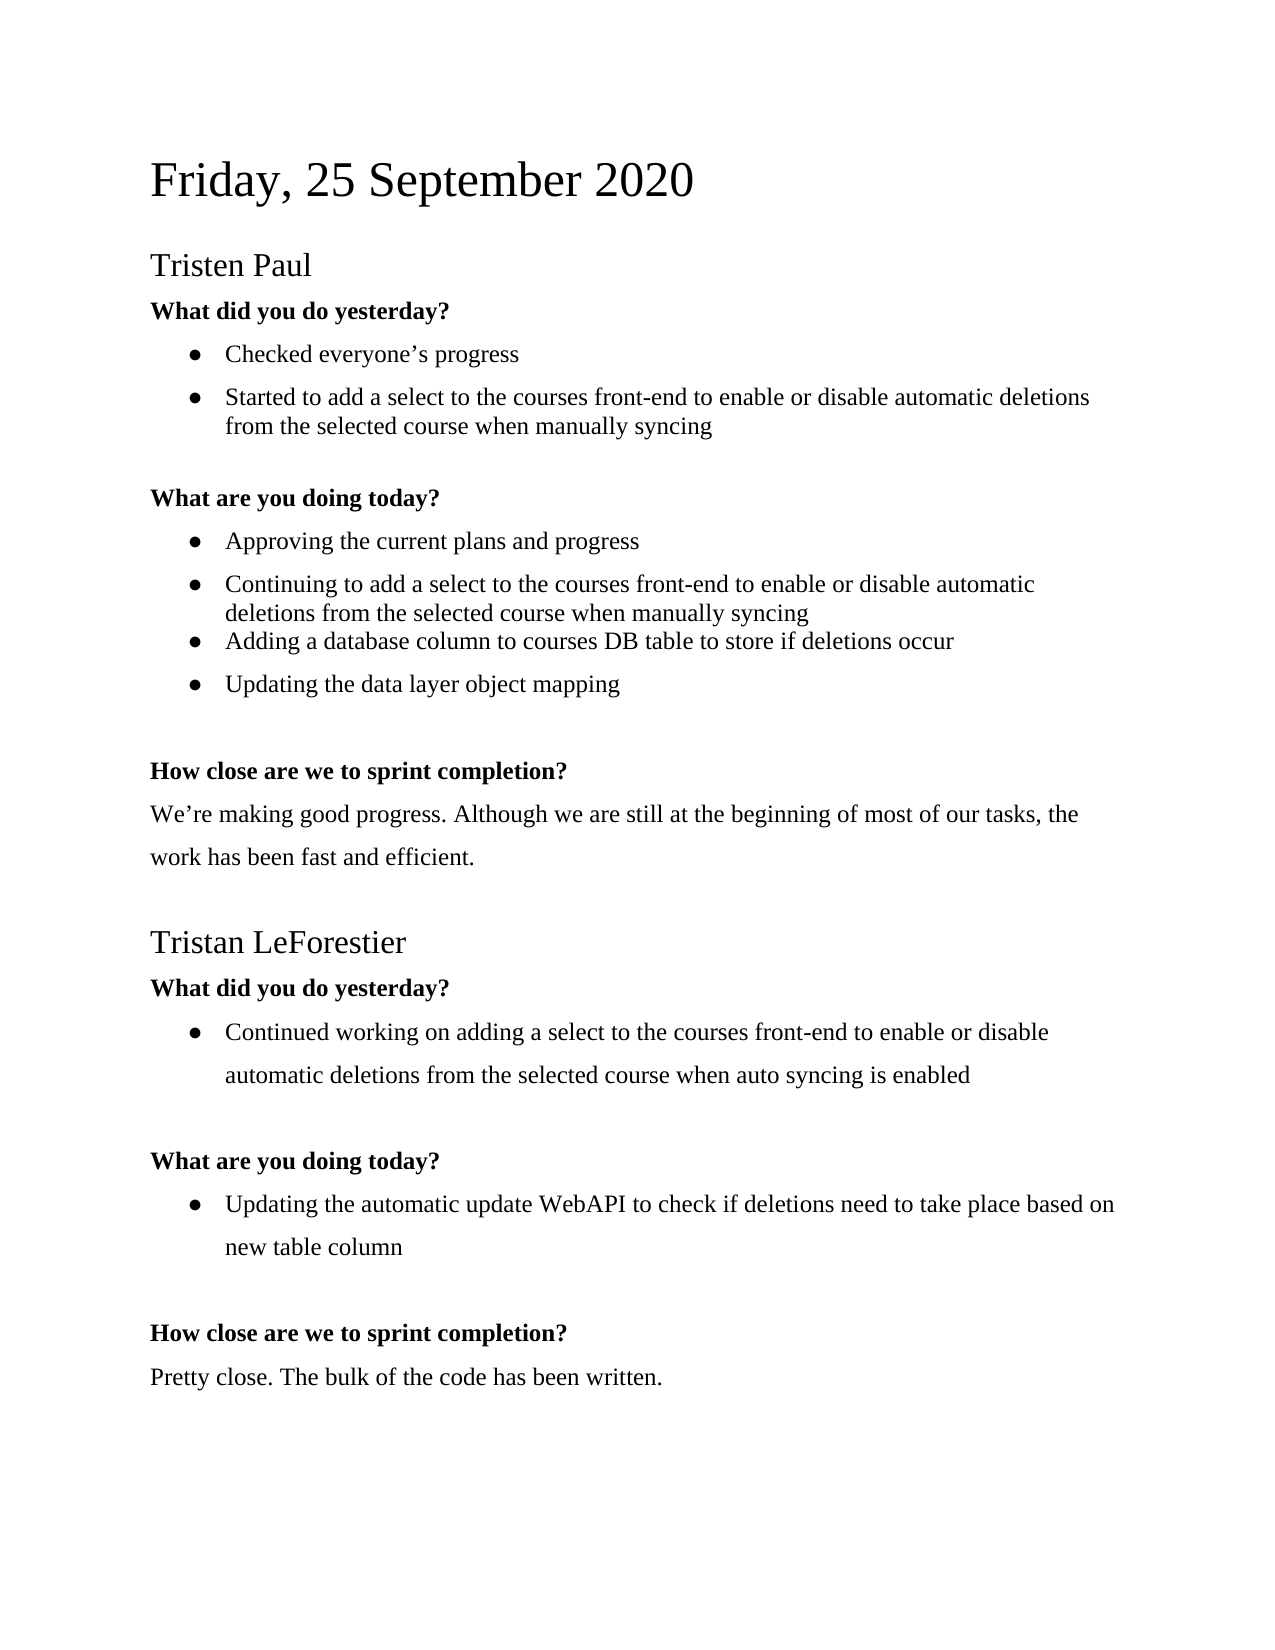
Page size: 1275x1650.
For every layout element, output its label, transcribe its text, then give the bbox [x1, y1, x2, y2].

subtitle Friday, 25 September 2020 [150, 150, 1125, 207]
list Updating the data layer object mapping [187, 669, 1125, 698]
text We’re making good progress. Although we are still at the beginning of most of our tasks, the work has been fast and efficient. [150, 799, 1125, 871]
subtitle Tristan LeForestier [150, 923, 1125, 961]
subtitle Tristen Paul [150, 245, 1125, 283]
text What are you doing today? [150, 1146, 1125, 1175]
text Pretty close. The bulk of the code has been written. [150, 1362, 1125, 1390]
text What are you doing today? [150, 483, 1125, 511]
list Adding a database column to courses DB table to store if deletions occur [187, 626, 1125, 655]
text How close are we to sprint completion? [150, 756, 1125, 784]
text What did you do yesterday? [150, 296, 1125, 324]
list Checked everyone’s progress [187, 339, 1125, 368]
list Updating the automatic update WebAPI to check if deletions need to take place based on new table column [187, 1189, 1125, 1261]
text How close are we to sprint completion? [150, 1318, 1125, 1347]
text What did you do yesterday? [150, 973, 1125, 1002]
list Approving the current plans and progress [187, 526, 1125, 554]
list Continued working on adding a select to the courses front-end to enable or disable automatic deletions from the selected course when auto syncing is enabled [187, 1017, 1125, 1088]
list Started to add a select to the courses front-end to enable or disable automatic deletions from the selected course when manually syncing [187, 382, 1125, 439]
list Continuing to add a select to the courses front-end to enable or disable automatic deletions from the selected course when manually syncing [187, 569, 1125, 626]
